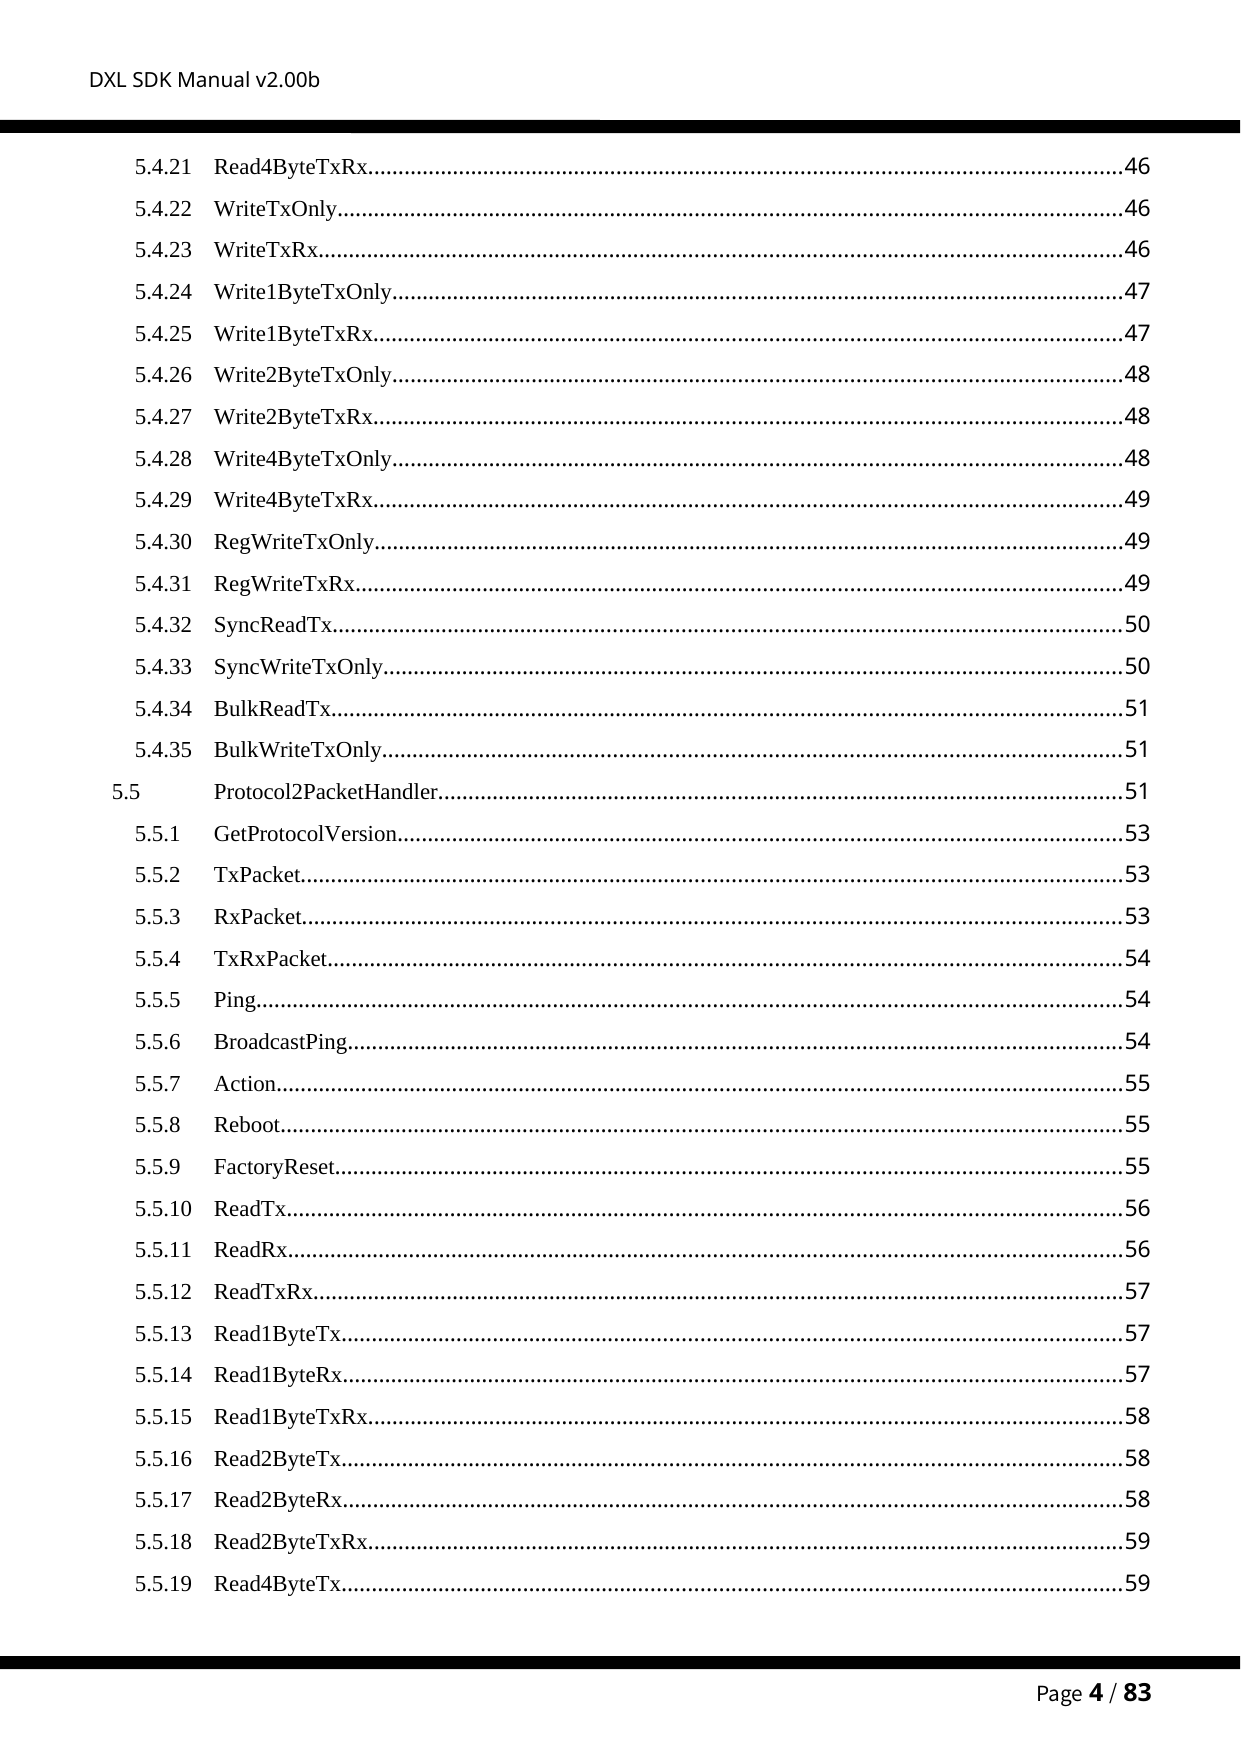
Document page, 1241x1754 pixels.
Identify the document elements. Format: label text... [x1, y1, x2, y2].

text 5.5.17 Read2ByteRx 58 [134, 1483, 1152, 1514]
text 5.5.10 ReadTx 56 [134, 1192, 1152, 1223]
text 5.5.3 RxPacket 53 [134, 900, 1152, 931]
text 5.4.33 SyncWriteTxOnly 50 [134, 650, 1152, 681]
text 5.5.5 Ping 54 [134, 983, 1152, 1014]
text 5.5.19 Read4ByteTx 59 [134, 1567, 1152, 1598]
text 5.5.13 Read1ByteTx 57 [134, 1317, 1152, 1348]
text 5.5.18 Read2ByteTxRx 59 [134, 1525, 1152, 1556]
text 5.4.21 Read4ByteTxRx 46 [134, 150, 1152, 181]
text 5.5.9 FactoryReset 55 [134, 1150, 1152, 1181]
text 5.5 Protocol2PacketHandler 51 [112, 775, 1152, 806]
text 5.4.27 Write2ByteTxRx 48 [134, 400, 1152, 431]
text 5.5.16 Read2ByteTx 58 [134, 1442, 1152, 1473]
text 5.4.35 BulkWriteTxOnly 51 [134, 733, 1152, 764]
text 5.4.22 WriteTxOnly 46 [134, 192, 1152, 223]
text 5.5.11 ReadRx 56 [134, 1233, 1152, 1264]
text 5.4.29 Write4ByteTxRx 49 [134, 483, 1152, 514]
text 5.5.1 GetProtocolVersion 53 [134, 817, 1152, 848]
text 5.4.32 SyncReadTx 50 [134, 608, 1152, 639]
text 5.5.2 TxPacket 53 [134, 858, 1152, 889]
text 5.4.28 Write4ByteTxOnly 48 [134, 442, 1152, 473]
text 5.4.24 Write1ByteTxOnly 47 [134, 275, 1152, 306]
text 5.4.30 RegWriteTxOnly 49 [134, 525, 1152, 556]
text 5.5.15 Read1ByteTxRx 58 [134, 1400, 1152, 1431]
text 5.4.26 Write2ByteTxOnly 48 [134, 358, 1152, 389]
text 5.5.6 BroadcastPing 54 [134, 1025, 1152, 1056]
text 5.5.8 Reboot 55 [134, 1108, 1152, 1139]
text 5.5.4 TxRxPacket 54 [134, 942, 1152, 973]
text 5.5.14 Read1ByteRx 57 [134, 1358, 1152, 1389]
text 5.5.7 Action 55 [134, 1067, 1152, 1098]
text 5.4.25 Write1ByteTxRx 47 [134, 317, 1152, 348]
text 5.4.34 BulkReadTx 51 [134, 692, 1152, 723]
text 5.5.12 ReadTxRx 57 [134, 1275, 1152, 1306]
text 5.4.31 RegWriteTxRx 49 [134, 567, 1152, 598]
text 5.4.23 WriteTxRx 46 [134, 233, 1152, 264]
